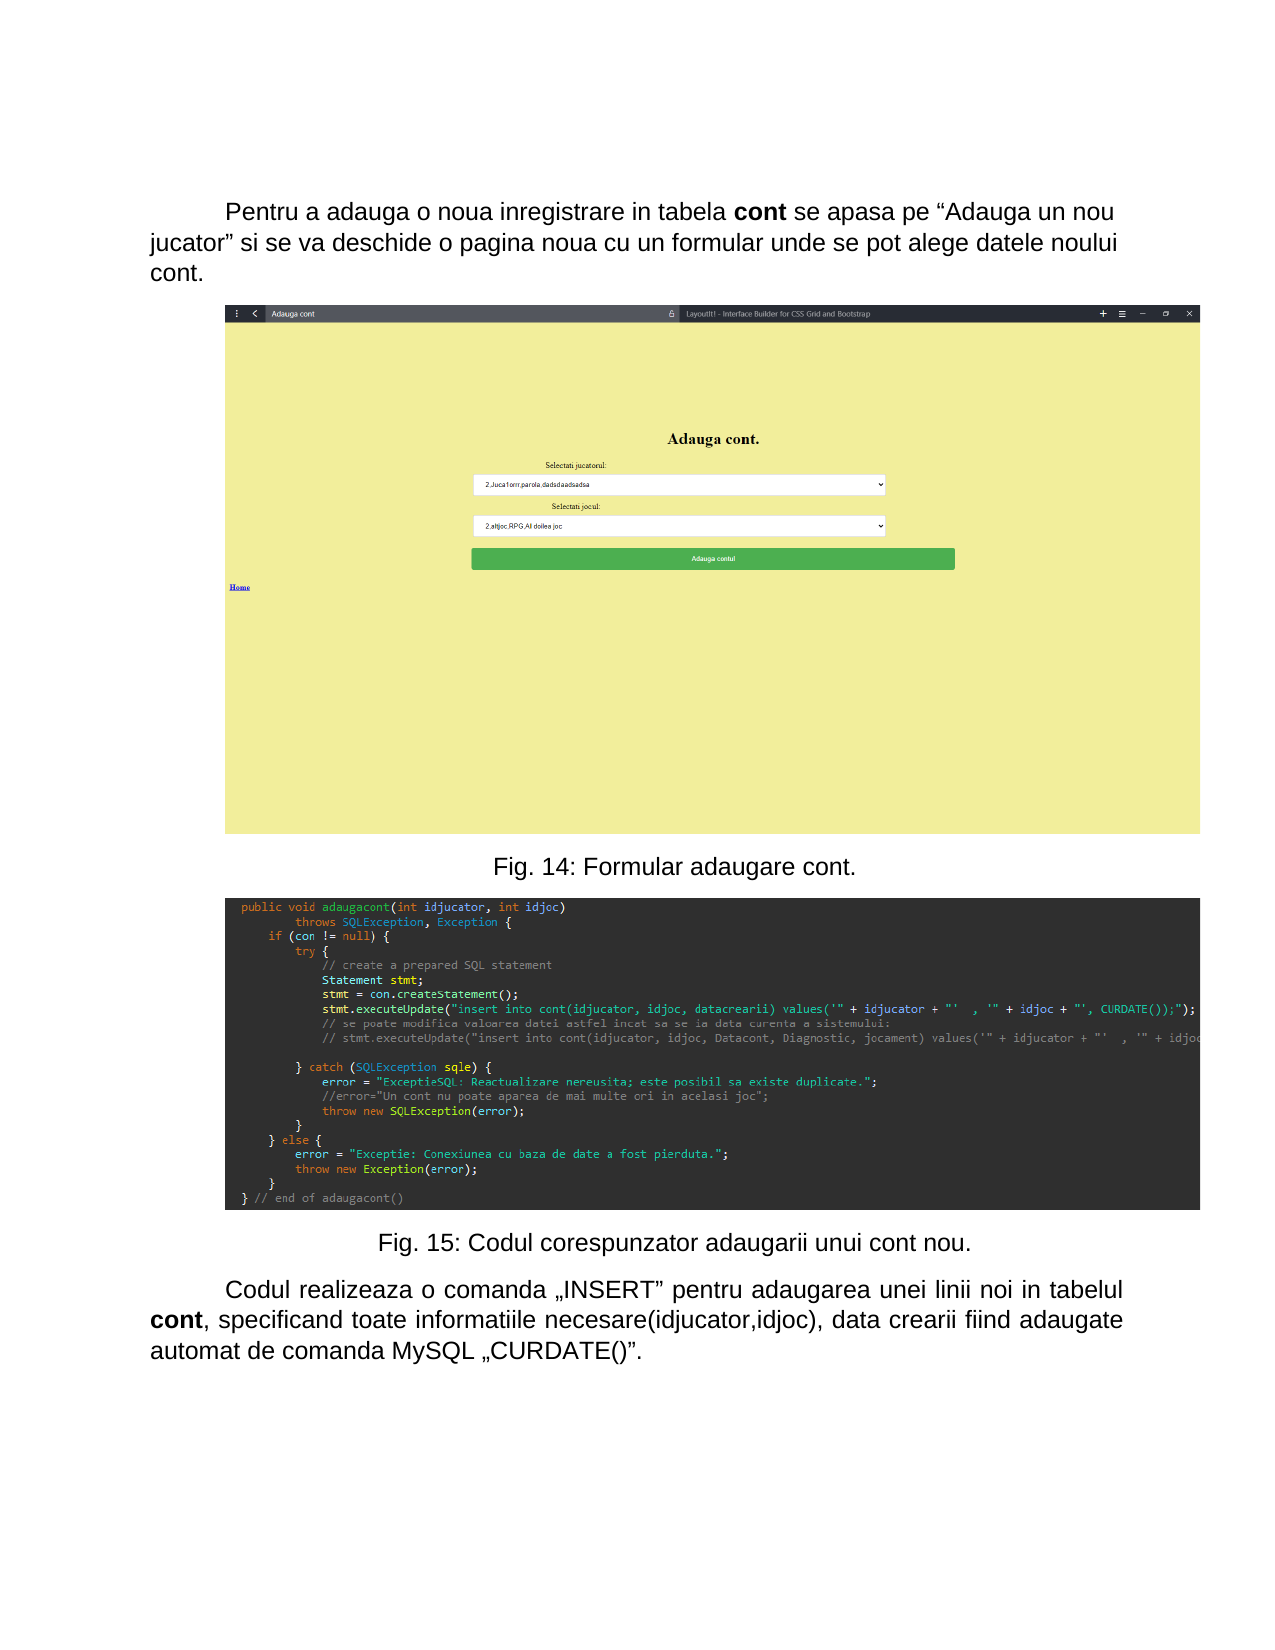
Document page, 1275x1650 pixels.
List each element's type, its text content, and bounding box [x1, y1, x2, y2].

text Fig. 15: Codul corespunzator adaugarii unui cont nou. [150, 1228, 1125, 1257]
text Codul realizeaza o comanda „INSERT” pentru adaugarea unei linii noi in tabelul cont, specificand toate informatiile necesare(idjucator,idjoc), data crearii fiind adaugate automat de comanda MySQL „CURDATE()”. [150, 1275, 1125, 1365]
text Fig. 14: Formular adaugare cont. [150, 851, 1125, 880]
text Pentru a adauga o noua inregistrare in tabela cont se apasa pe “Adauga un nou jucator” si se va deschide o pagina noua cu un formular unde se pot alege datele noului cont. [150, 197, 1125, 287]
picture [225, 898, 1200, 1210]
picture [225, 305, 1200, 834]
